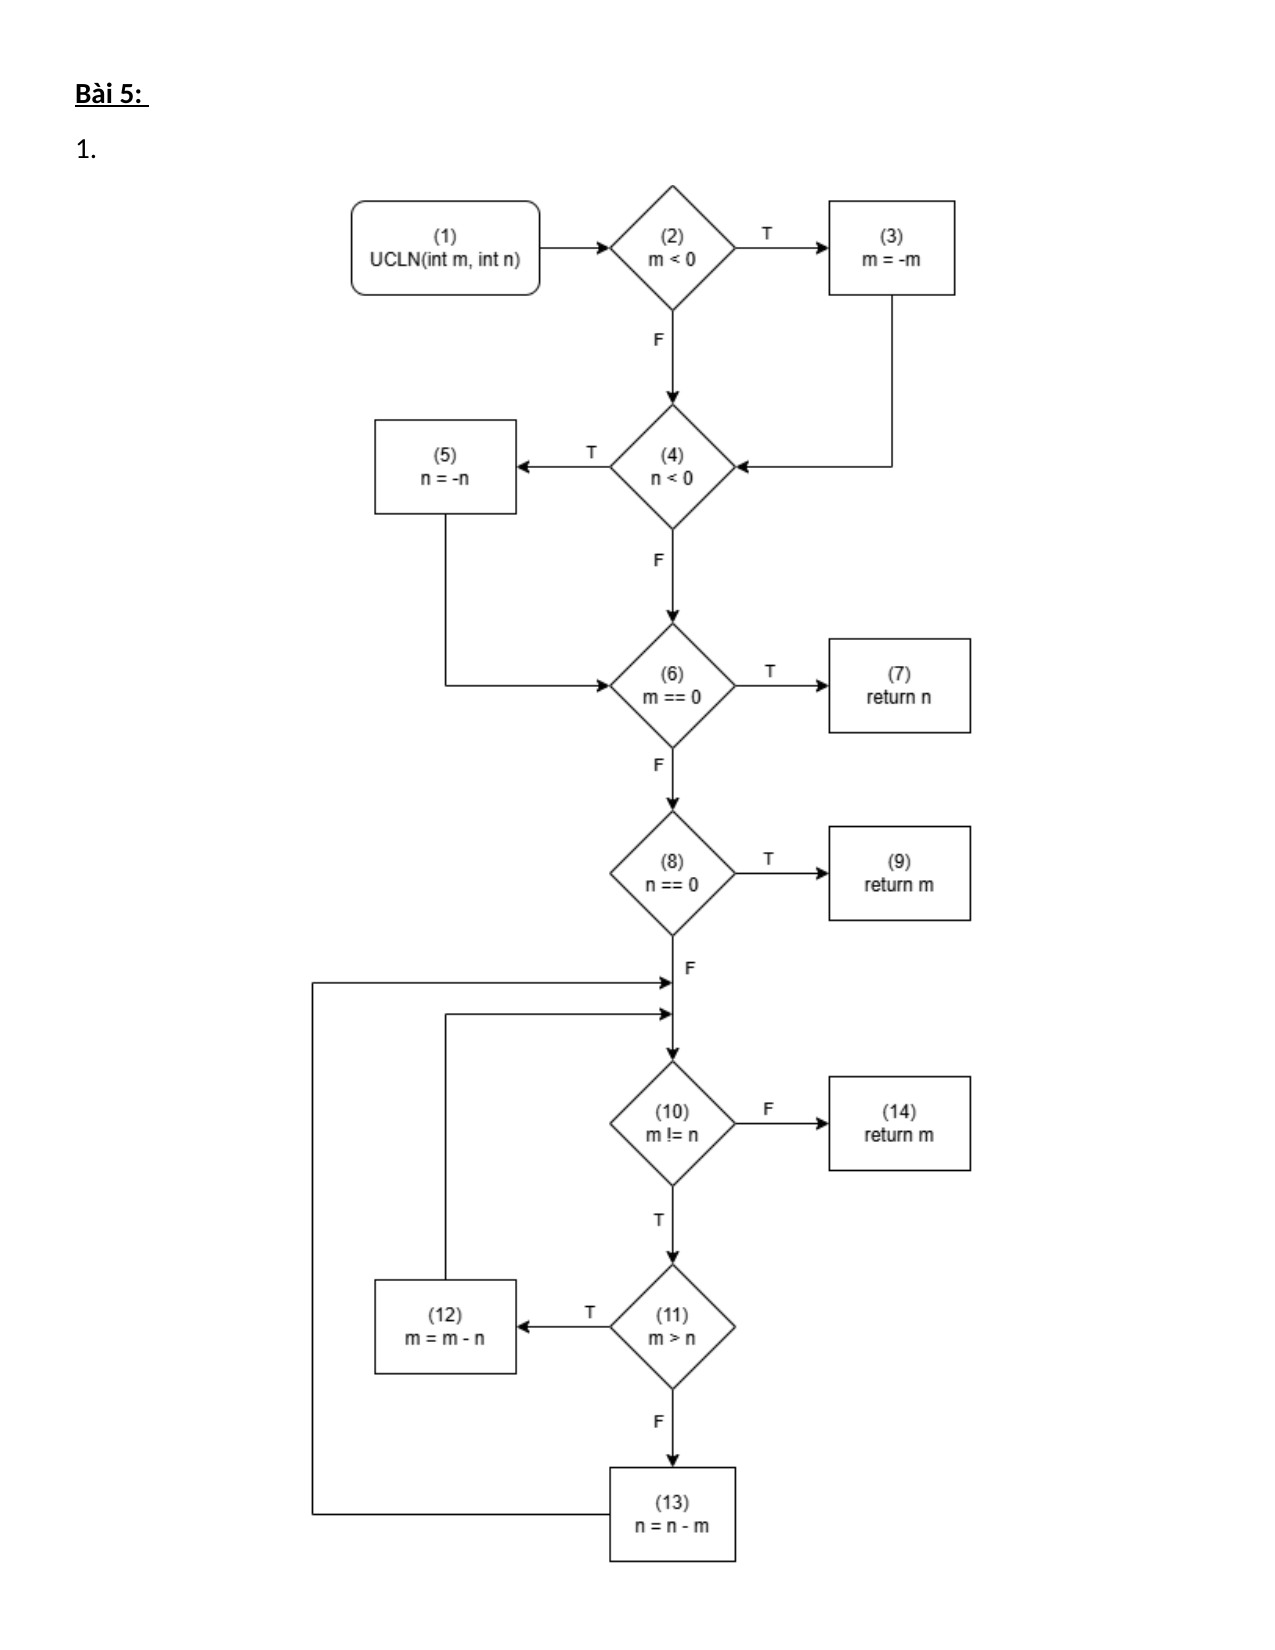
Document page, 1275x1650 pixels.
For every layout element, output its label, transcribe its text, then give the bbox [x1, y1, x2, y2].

picture [301, 185, 973, 1564]
text 1. [75, 130, 1200, 166]
text Bài 5: [75, 75, 1200, 111]
